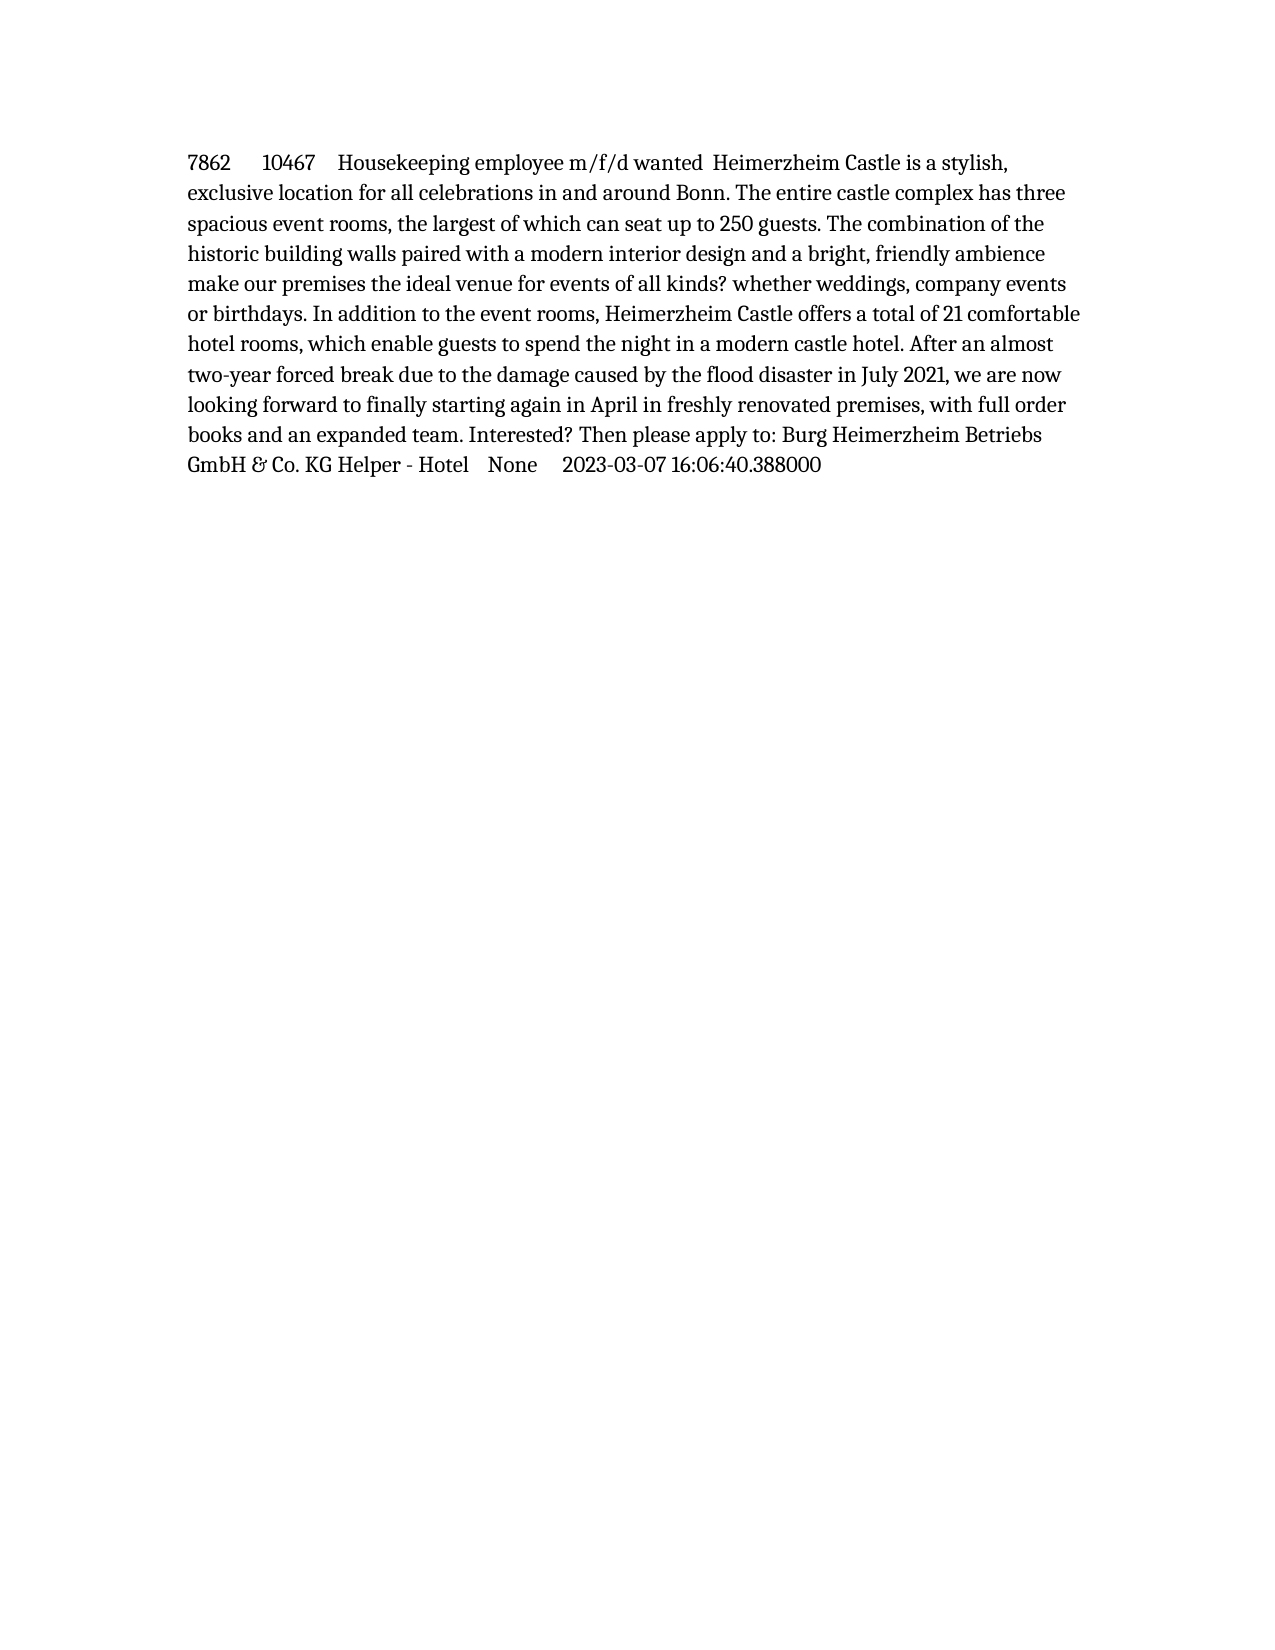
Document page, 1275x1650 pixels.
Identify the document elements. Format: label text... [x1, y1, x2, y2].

text 7862 10467 Housekeeping employee m/f/d wanted Heimerzheim Castle is a stylish, exclusive location for all celebrations in and around Bonn. The entire castle complex has three spacious event rooms, the largest of which can seat up to 250 guests. The combination of the historic building walls paired with a modern interior design and a bright, friendly ambience make our premises the ideal venue for events of all kinds? whether weddings, company events or birthdays. In addition to the event rooms, Heimerzheim Castle offers a total of 21 comfortable hotel rooms, which enable guests to spend the night in a modern castle hotel. After an almost two-year forced break due to the damage caused by the flood disaster in July 2021, we are now looking forward to finally starting again in April in freshly renovated premises, with full order books and an expanded team. Interested? Then please apply to: Burg Heimerzheim Betriebs GmbH & Co. KG Helper - Hotel None 2023-03-07 16:06:40.388000 [187, 150, 1087, 509]
